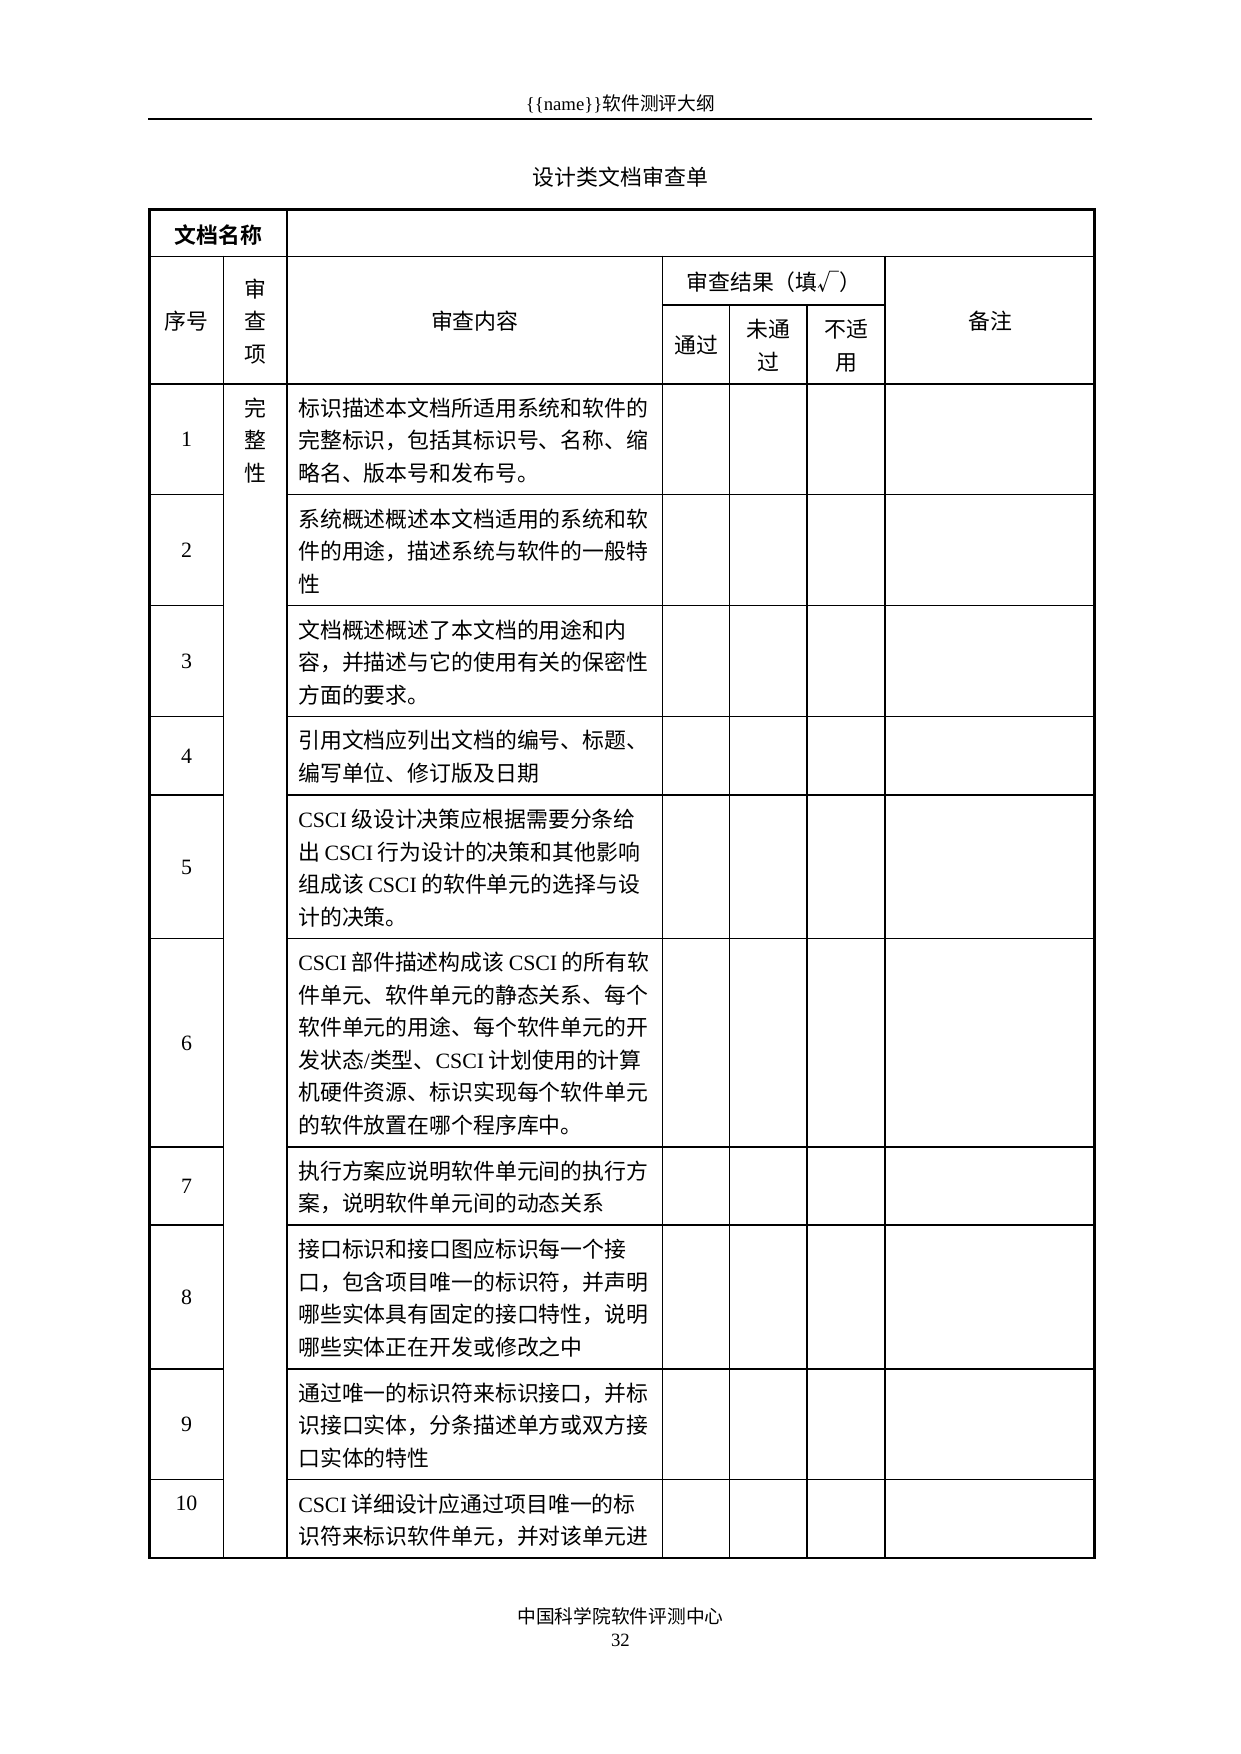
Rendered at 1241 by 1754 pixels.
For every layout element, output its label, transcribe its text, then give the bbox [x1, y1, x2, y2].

table_cell [808, 796, 884, 937]
table_cell 审查结果（填√） [663, 257, 884, 304]
table_cell 5 [151, 796, 223, 937]
table_cell [886, 1370, 1093, 1479]
table_cell [808, 717, 884, 794]
table_cell [886, 796, 1093, 937]
table_cell 备注 [886, 257, 1093, 383]
table_cell CSCI部件描述构成该CSCI的所有软件单元、软件单元的静态关系、每个软件单元的用途、每个软件单元的开发状态/类型、CSCI计划使用的计算机硬件资源、标识实现每个软件单元的软件放置在哪个程序库中。 [288, 939, 662, 1146]
table_cell [808, 1370, 884, 1479]
table_cell [663, 385, 729, 494]
table_cell [730, 1480, 806, 1557]
table_cell [730, 939, 806, 1146]
table_cell 接口标识和接口图应标识每一个接口，包含项目唯一的标识符，并声明哪些实体具有固定的接口特性，说明哪些实体正在开发或修改之中 [288, 1226, 662, 1368]
table_cell 系统概述概述本文档适用的系统和软件的用途，描述系统与软件的一般特性 [288, 495, 662, 605]
table_cell 10 [151, 1480, 223, 1557]
table_cell [663, 796, 729, 937]
table_cell [808, 939, 884, 1146]
table_cell 通过唯一的标识符来标识接口，并标识接口实体，分条描述单方或双方接口实体的特性 [288, 1370, 662, 1479]
table_cell [808, 1226, 884, 1368]
table_cell [730, 1370, 806, 1479]
table_cell 1 [151, 385, 223, 494]
table_cell 执行方案应说明软件单元间的执行方案，说明软件单元间的动态关系 [288, 1148, 662, 1224]
table_cell [808, 1480, 884, 1557]
table_cell 审查内容 [288, 257, 662, 383]
table_cell [730, 796, 806, 937]
table_cell [730, 495, 806, 605]
text 设计类文档审查单 [148, 160, 1092, 192]
table_cell [730, 1148, 806, 1224]
table_cell 8 [151, 1226, 223, 1368]
table_cell 完整性 [224, 385, 286, 1557]
table_header [288, 211, 1093, 256]
table_cell [663, 606, 729, 716]
table_cell 9 [151, 1370, 223, 1479]
table_cell 引用文档应列出文档的编号、标题、编写单位、修订版及日期 [288, 717, 662, 794]
table_cell 6 [151, 939, 223, 1146]
table_cell 标识描述本文档所适用系统和软件的完整标识，包括其标识号、名称、缩略名、版本号和发布号。 [288, 385, 662, 494]
table_cell 文档概述概述了本文档的用途和内容，并描述与它的使用有关的保密性方面的要求。 [288, 606, 662, 716]
table_cell [886, 1148, 1093, 1224]
table_cell [886, 606, 1093, 716]
table_cell [808, 1148, 884, 1224]
table_cell CSCI级设计决策应根据需要分条给出CSCI行为设计的决策和其他影响组成该CSCI的软件单元的选择与设计的决策。 [288, 796, 662, 937]
table_cell 7 [151, 1148, 223, 1224]
table_cell [886, 717, 1093, 794]
table_cell [663, 1370, 729, 1479]
table_cell [886, 385, 1093, 494]
table_cell [663, 939, 729, 1146]
table_cell 不适用 [808, 306, 884, 383]
table_cell 序号 [151, 257, 223, 383]
table_cell [663, 1226, 729, 1368]
table_cell [886, 1480, 1093, 1557]
table_cell 审查项 [224, 257, 286, 383]
table_cell [730, 717, 806, 794]
table_cell 未通过 [730, 306, 806, 383]
table_cell [663, 1148, 729, 1224]
table_cell [808, 385, 884, 494]
table_cell [808, 606, 884, 716]
table_cell [663, 717, 729, 794]
table_cell [808, 495, 884, 605]
table_cell 2 [151, 495, 223, 605]
table_cell [730, 385, 806, 494]
table_header 文档名称 [151, 211, 286, 256]
table_cell [663, 495, 729, 605]
table_cell [886, 939, 1093, 1146]
table_cell 3 [151, 606, 223, 716]
table_cell [886, 495, 1093, 605]
table_cell [730, 1226, 806, 1368]
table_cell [288, 1480, 662, 1557]
table_cell [730, 606, 806, 716]
table_cell [663, 1480, 729, 1557]
table_cell 4 [151, 717, 223, 794]
table_cell 通过 [663, 306, 729, 383]
table_cell [886, 1226, 1093, 1368]
